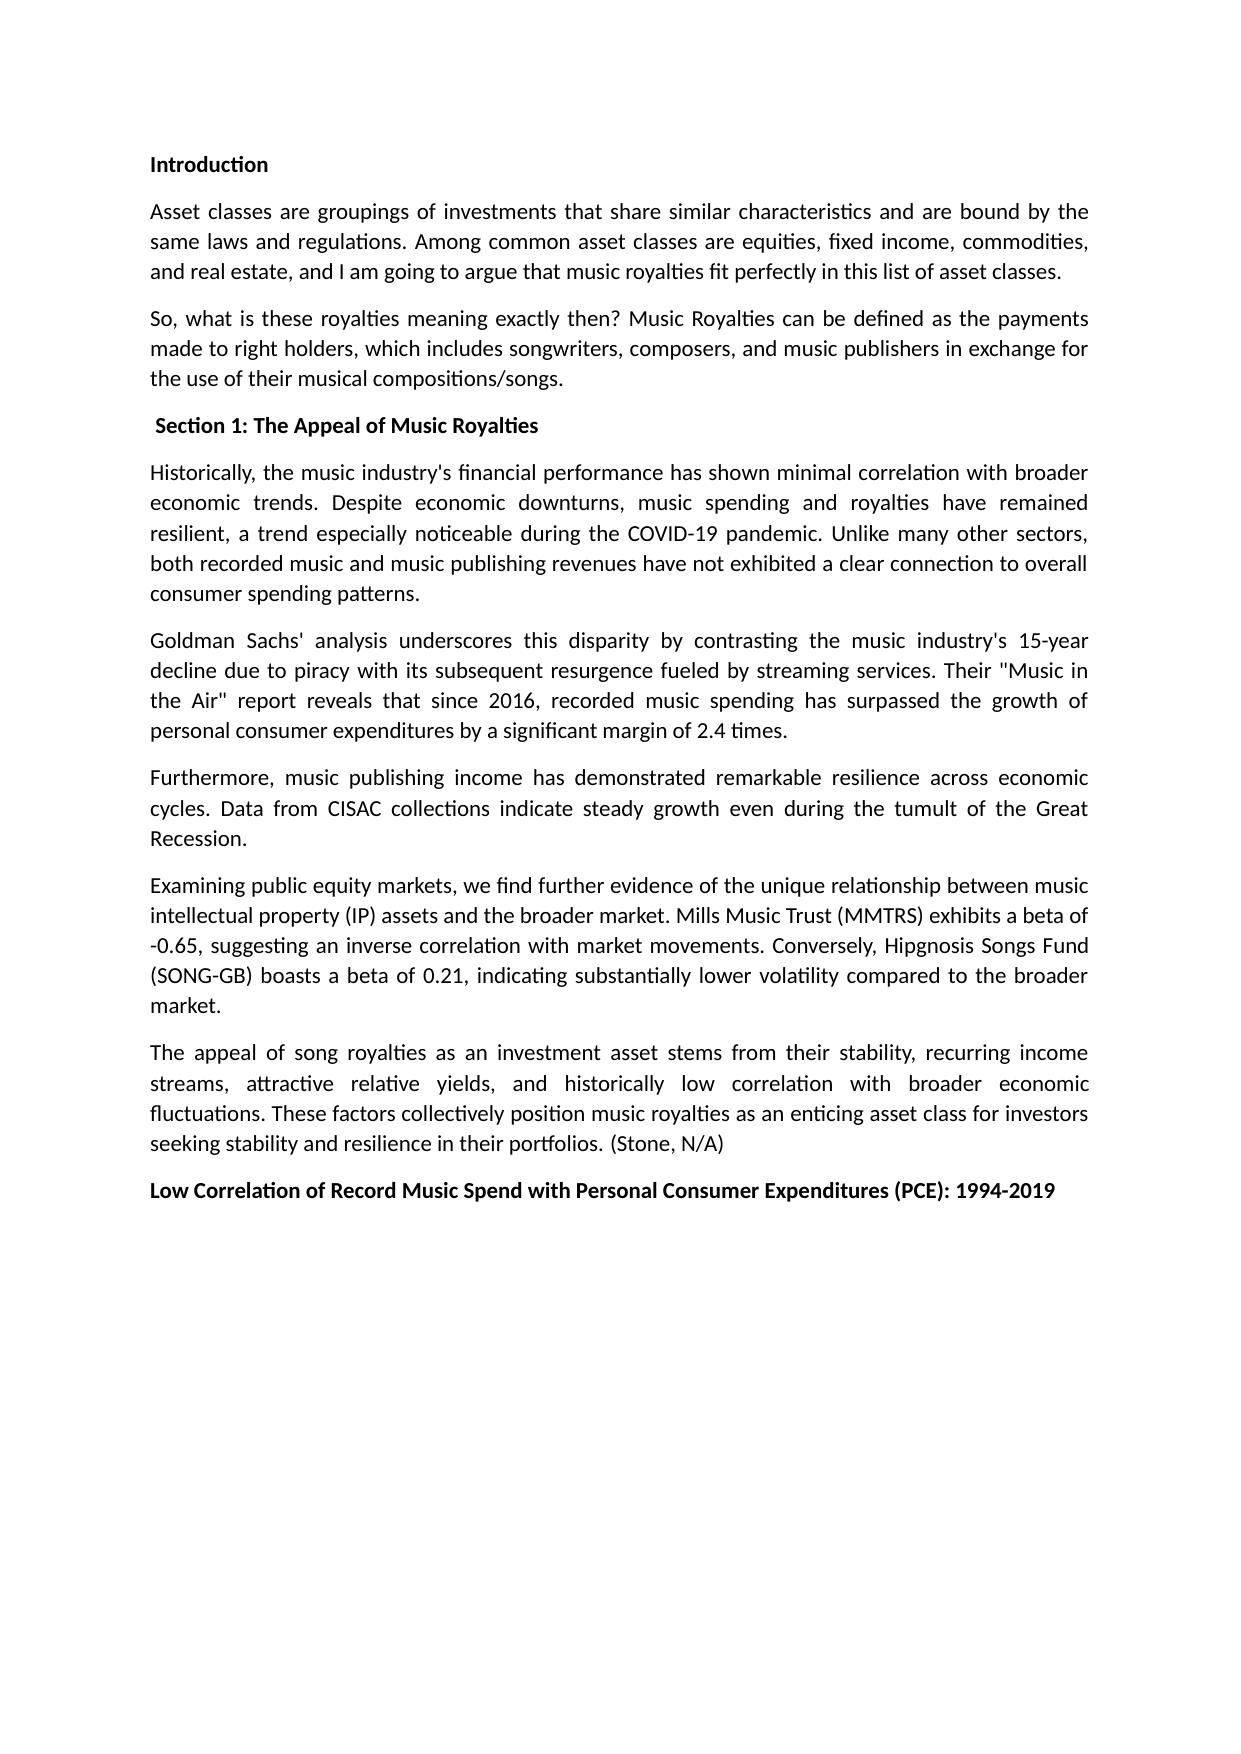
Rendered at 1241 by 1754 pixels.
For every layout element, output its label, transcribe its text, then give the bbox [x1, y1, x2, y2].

text Furthermore, music publishing income has demonstrated remarkable resilience across economic cycles. Data from CISAC collections indicate steady growth even during the tumult of the Great Recession. [150, 763, 1090, 852]
text The appeal of song royalties as an investment asset stems from their stability, recurring income streams, attractive relative yields, and historically low correlation with broader economic fluctuations. These factors collectively position music royalties as an enticing asset class for investors seeking stability and resilience in their portfolios. [150, 1038, 1090, 1157]
text Historically, the music industry's financial performance has shown minimal correlation with broader economic trends. Despite economic downturns, music spending and royalties have remained resilient, a trend especially noticeable during the COVID-19 pandemic. Unlike many other sectors, both recorded music and music publishing revenues have not exhibited a clear connection to overall consumer spending patterns. [150, 458, 1090, 607]
text Asset classes are groupings of investments that share similar characteristics and are bound by the same laws and regulations. Among common asset classes are equities, fixed income, commodities, and real estate, and I am going to argue that music royalties fit perfectly in this list of asset classes. [150, 197, 1090, 285]
text Examining public equity markets, we find further evidence of the unique relationship between music intellectual property (IP) assets and the broader market. Mills Music Trust (MMTRS) exhibits a beta of -0.65, suggesting an inverse correlation with market movements. Conversely, Hipgnosis Songs Fund (SONG-GB) boasts a beta of 0.21, indicating substantially lower volatility compared to the broader market. [150, 871, 1090, 1020]
text Section 1: The Appeal of Music Royalties [150, 411, 1090, 439]
text Low Correlation of Record Music Spend with Personal Consumer Expenditures (PCE): 1994-2019 [150, 1176, 1090, 1204]
text So, what is these royalties meaning exactly then? Music Royalties can be defined as the payments made to right holders, which includes songwriters, composers, and music publishers in exchange for the use of their musical compositions/songs. [150, 304, 1090, 393]
text Goldman Sachs' analysis underscores this disparity by contrasting the music industry's 15-year decline due to piracy with its subsequent resurgence fueled by streaming services. Their "Music in the Air" report reveals that since 2016, recorded music spending has surpassed the growth of personal consumer expenditures by a significant margin of 2.4 times. [150, 626, 1090, 745]
text Introduction [150, 150, 1090, 178]
